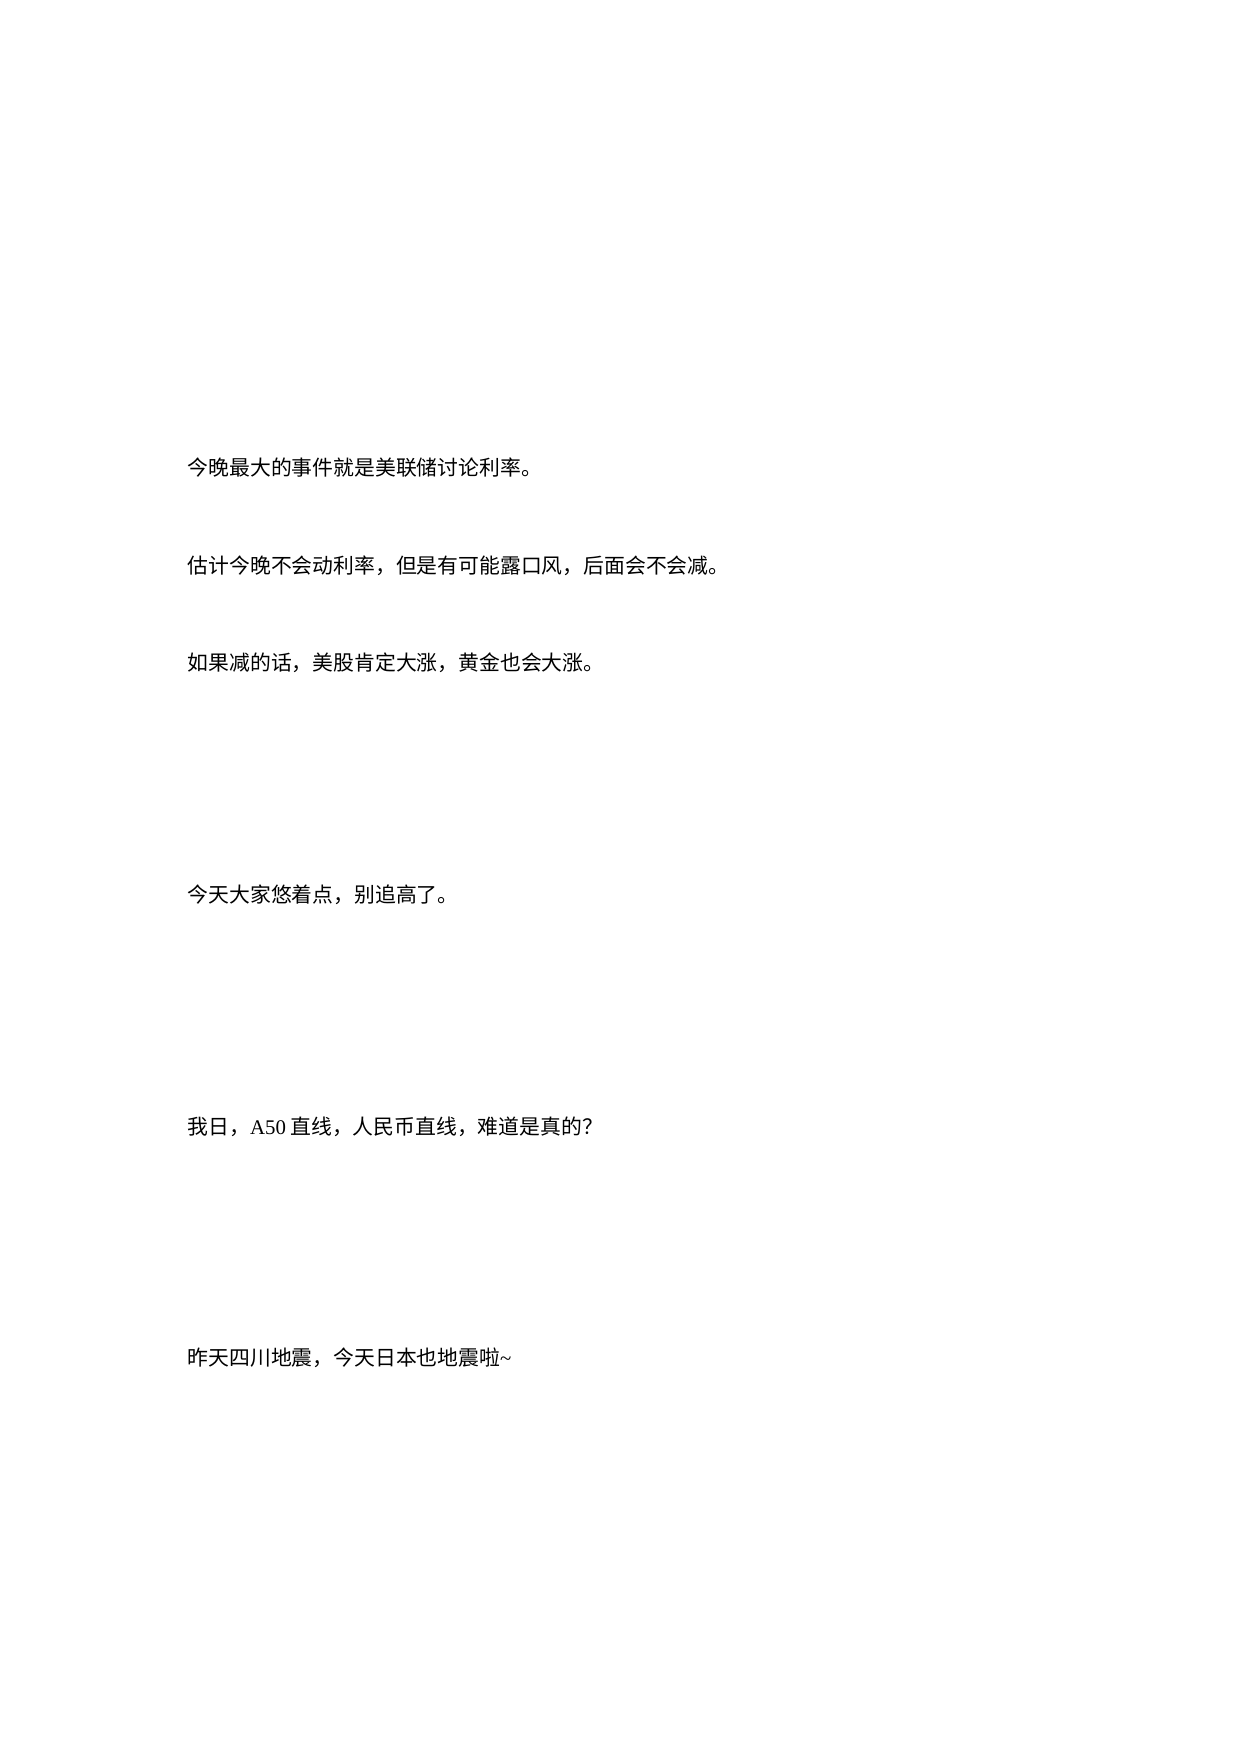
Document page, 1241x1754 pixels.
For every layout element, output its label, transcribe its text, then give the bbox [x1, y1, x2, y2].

text 今晚最大的事件就是美联储讨论利率。 估计今晚不会动利率，但是有可能露口风，后面会不会减。 如果减的话，美股肯定大涨，黄金也会大涨。 [187, 450, 1053, 678]
text 今天大家悠着点，别追高了。 [187, 877, 1053, 909]
text 我日，A50直线，人民币直线，难道是真的？ [187, 1109, 1053, 1141]
text 昨天四川地震，今天日本也地震啦~ [187, 1341, 1053, 1373]
